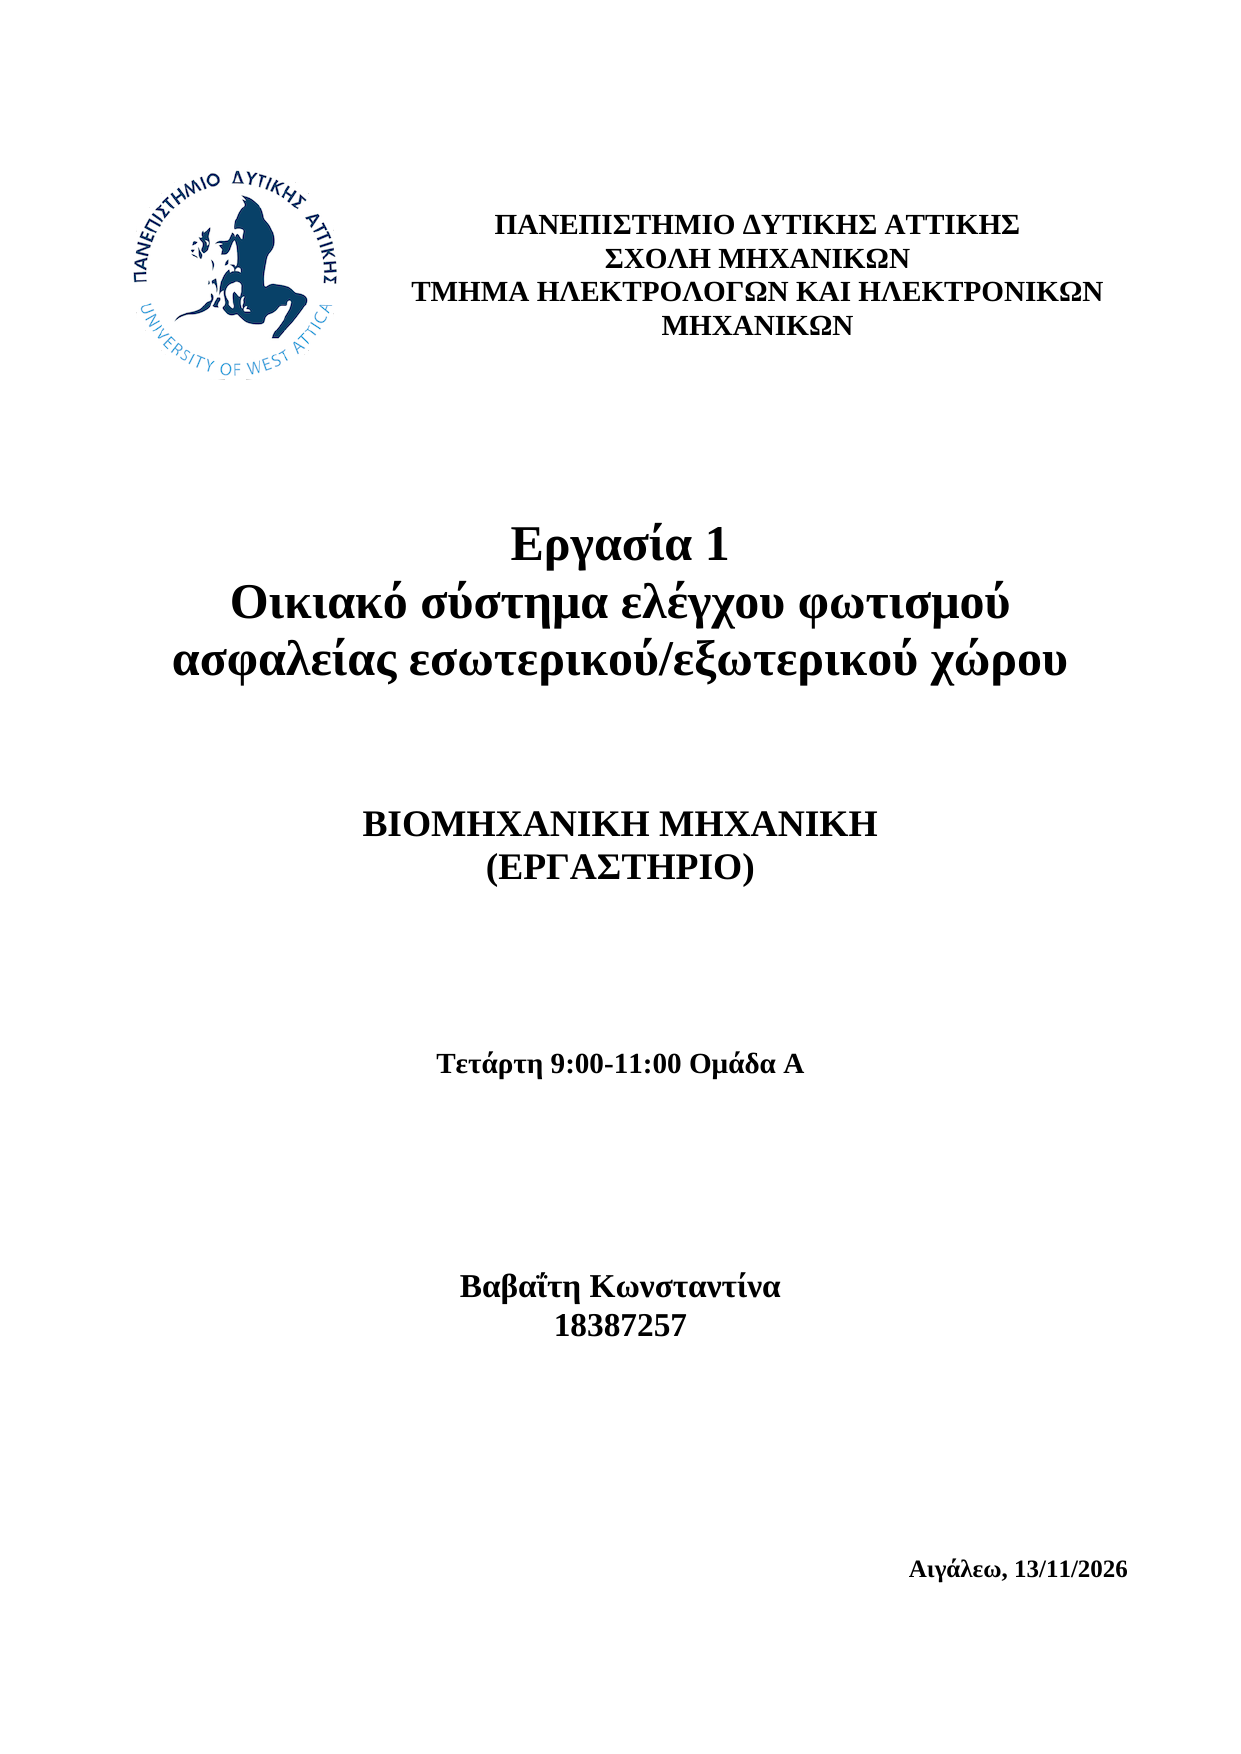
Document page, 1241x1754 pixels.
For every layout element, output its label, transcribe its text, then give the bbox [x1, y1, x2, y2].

text Οικιακό σύστημα ελέγχου φωτισμού ασφαλείας εσωτερικού/εξωτερικού χώρου [112, 572, 1128, 687]
text ΤΜΗΜΑ ΗΛΕΚΤΡΟΛΟΓΩΝ ΚΑΙ ΗΛΕΚΤΡΟΝΙΚΩΝ ΜΗΧΑΝΙΚΩΝ [358, 274, 1128, 342]
text 18387257 [112, 1305, 1128, 1343]
text Τετάρτη 9:00-11:00 Ομάδα Α [112, 1046, 1128, 1079]
text Αιγάλεω, 08/12/2023 [112, 1554, 1128, 1583]
picture [112, 159, 358, 404]
text Βαβαΐτη Κωνσταντίνα [112, 1266, 1128, 1305]
text ΠΑΝΕΠΙΣΤΗΜΙΟ ΔΥΤΙΚΗΣ ΑΤΤΙΚΗΣ [358, 207, 1128, 241]
text ΣΧΟΛΗ ΜΗΧΑΝΙΚΩΝ [358, 241, 1128, 274]
text (ΕΡΓΑΣΤΗΡΙΟ) [112, 845, 1128, 888]
text ΒΙΟΜΗΧΑΝΙΚΗ ΜΗΧΑΝΙΚΗ [112, 802, 1128, 845]
text Εργασία 1 [112, 514, 1128, 572]
